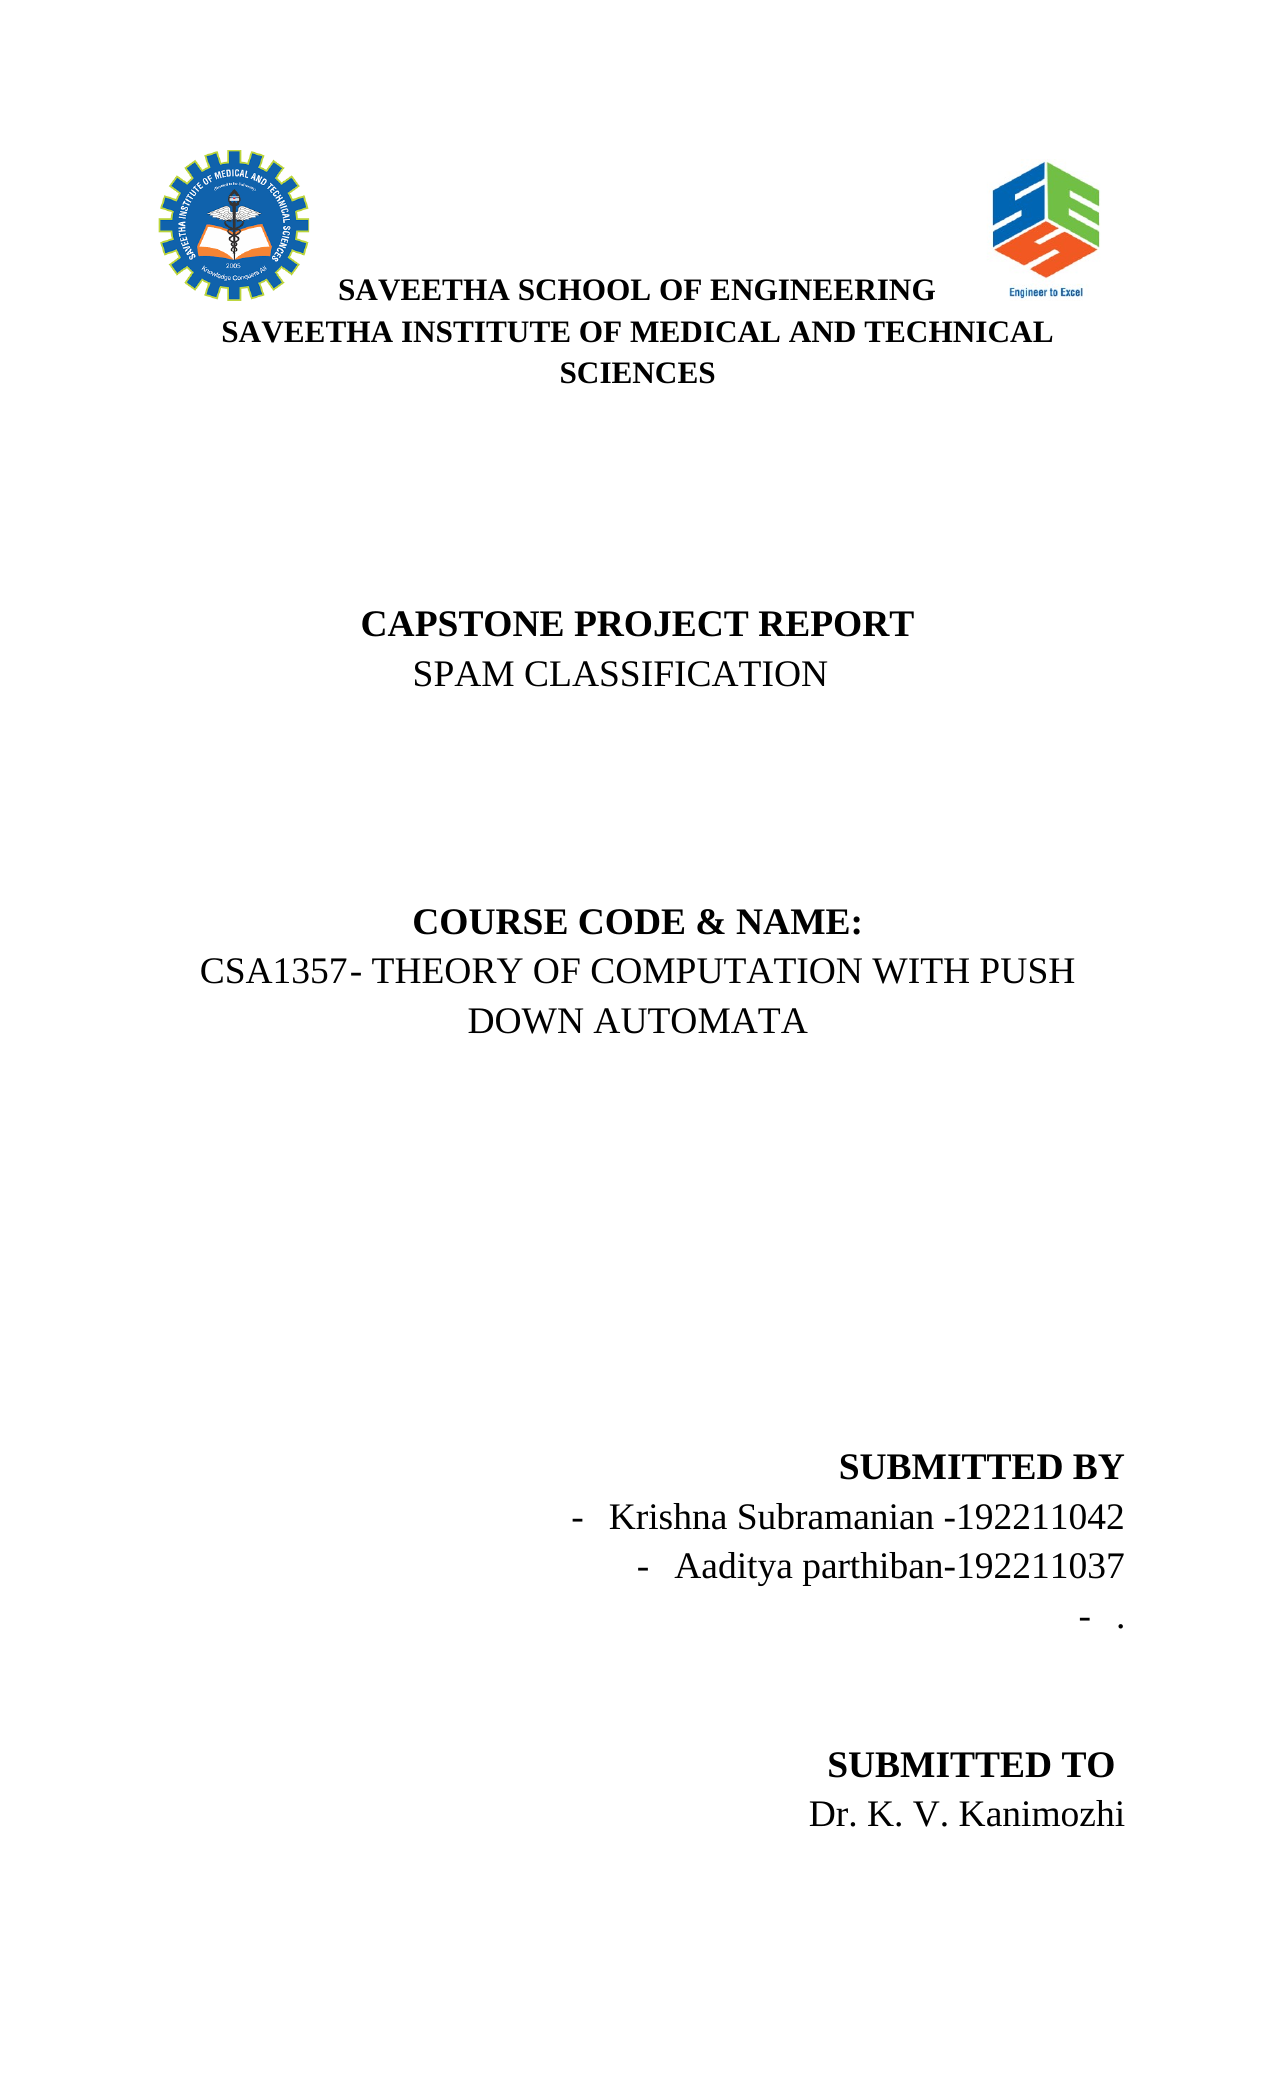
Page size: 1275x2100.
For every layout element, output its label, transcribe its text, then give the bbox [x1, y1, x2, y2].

picture [158, 150, 310, 301]
list . [187, 1593, 1125, 1636]
text SPAM CLASSIFICATION [150, 651, 1125, 694]
list Krishna Subramanian -192211042 [187, 1494, 1125, 1537]
picture [975, 159, 1117, 301]
list Aaditya parthiban-192211037 [187, 1544, 1125, 1587]
text CSA1357 - THEORY OF COMPUTATION WITH PUSH DOWN AUTOMATA [150, 949, 1125, 1041]
text SUBMITTED BY [150, 1444, 1125, 1488]
text COURSE CODE & NAME: [150, 899, 1125, 942]
text SUBMITTED TO Dr. K. V. Kanimozhi [150, 1742, 1125, 1835]
text CAPSTONE PROJECT REPORT [150, 602, 1125, 645]
text SAVEETHA INSTITUTE OF MEDICAL AND TECHNICAL SCIENCES [150, 313, 1125, 390]
